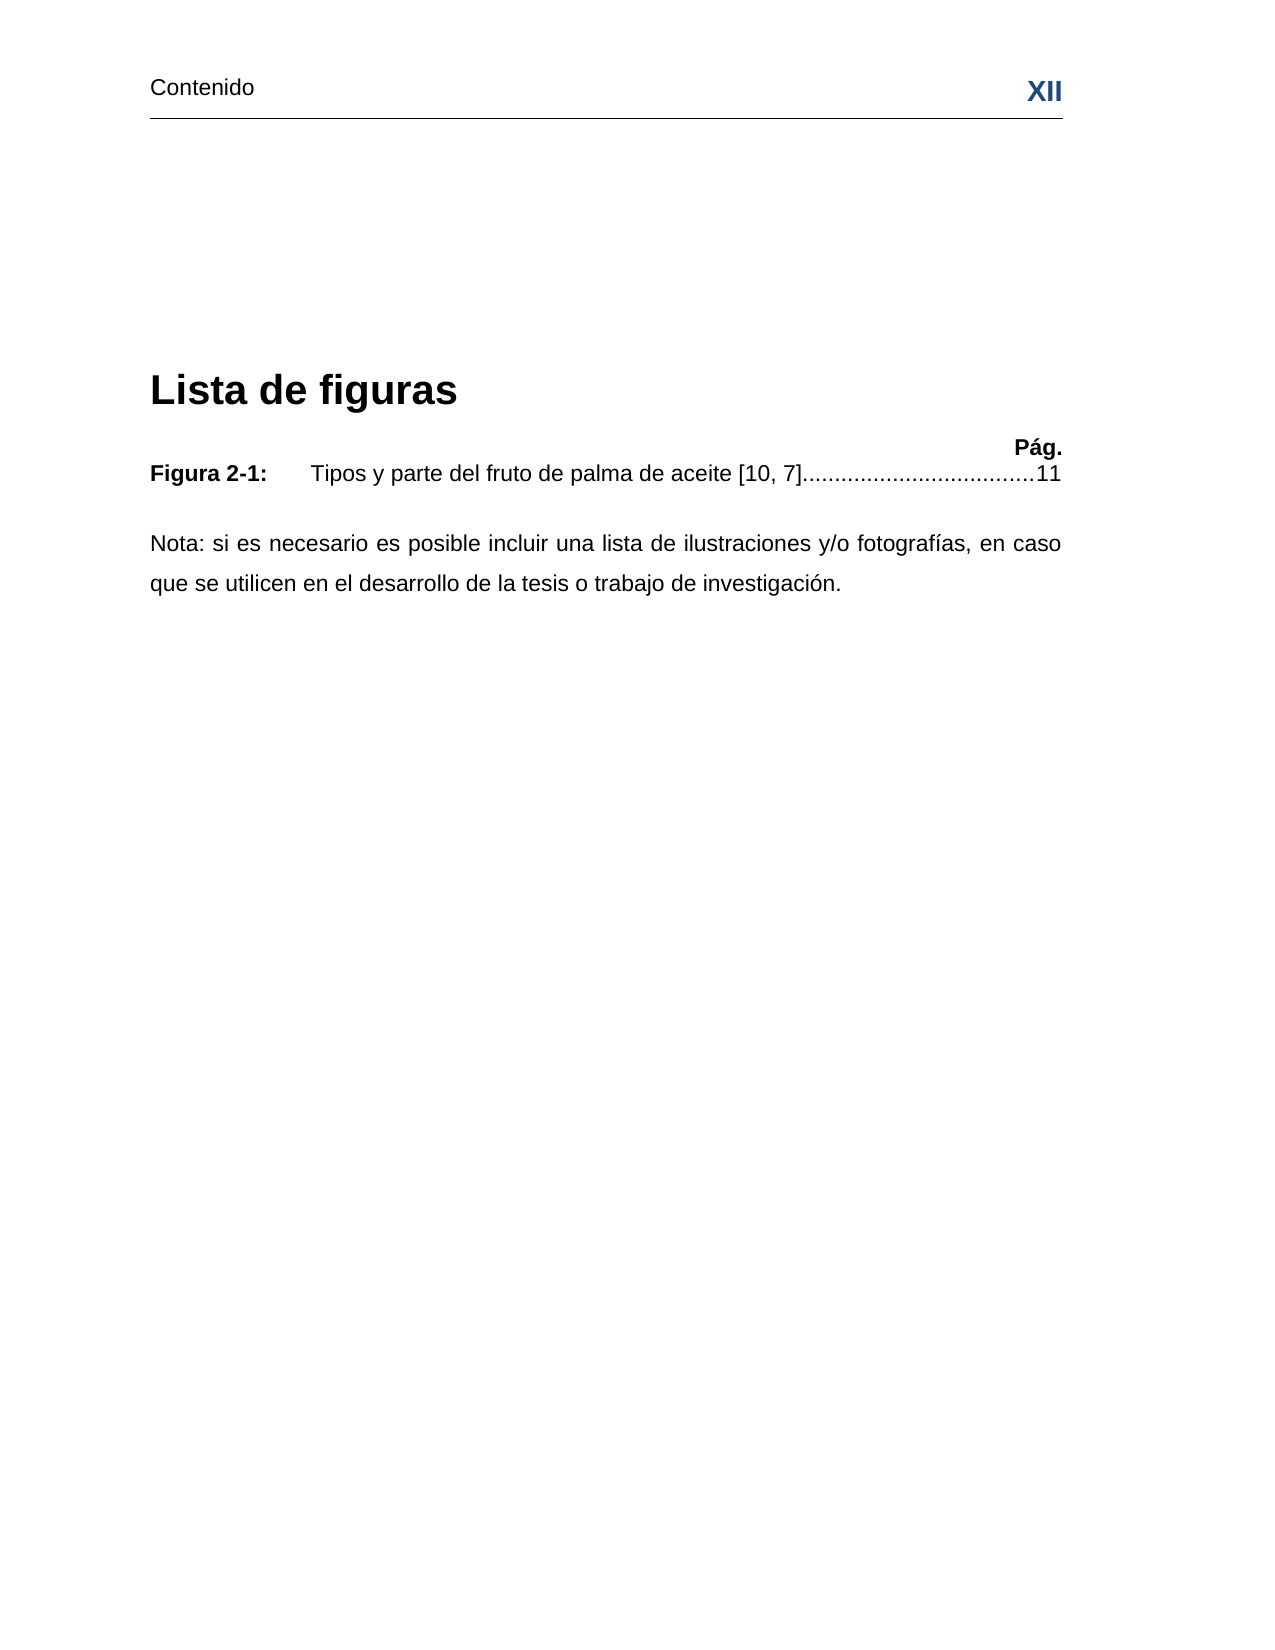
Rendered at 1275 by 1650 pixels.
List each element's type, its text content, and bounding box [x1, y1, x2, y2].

text Pág. [150, 434, 1062, 460]
text Lista de figuras [150, 365, 1062, 413]
text Figura 2-1: Tipos y parte del fruto de palma de aceite [10, 7]. 11 [150, 460, 1062, 487]
list Nota: si es necesario es posible incluir una lista de ilustraciones y/o fotografías, en caso que se utilicen en el desarrollo de la tesis o trabajo de investigación. [150, 530, 1062, 596]
